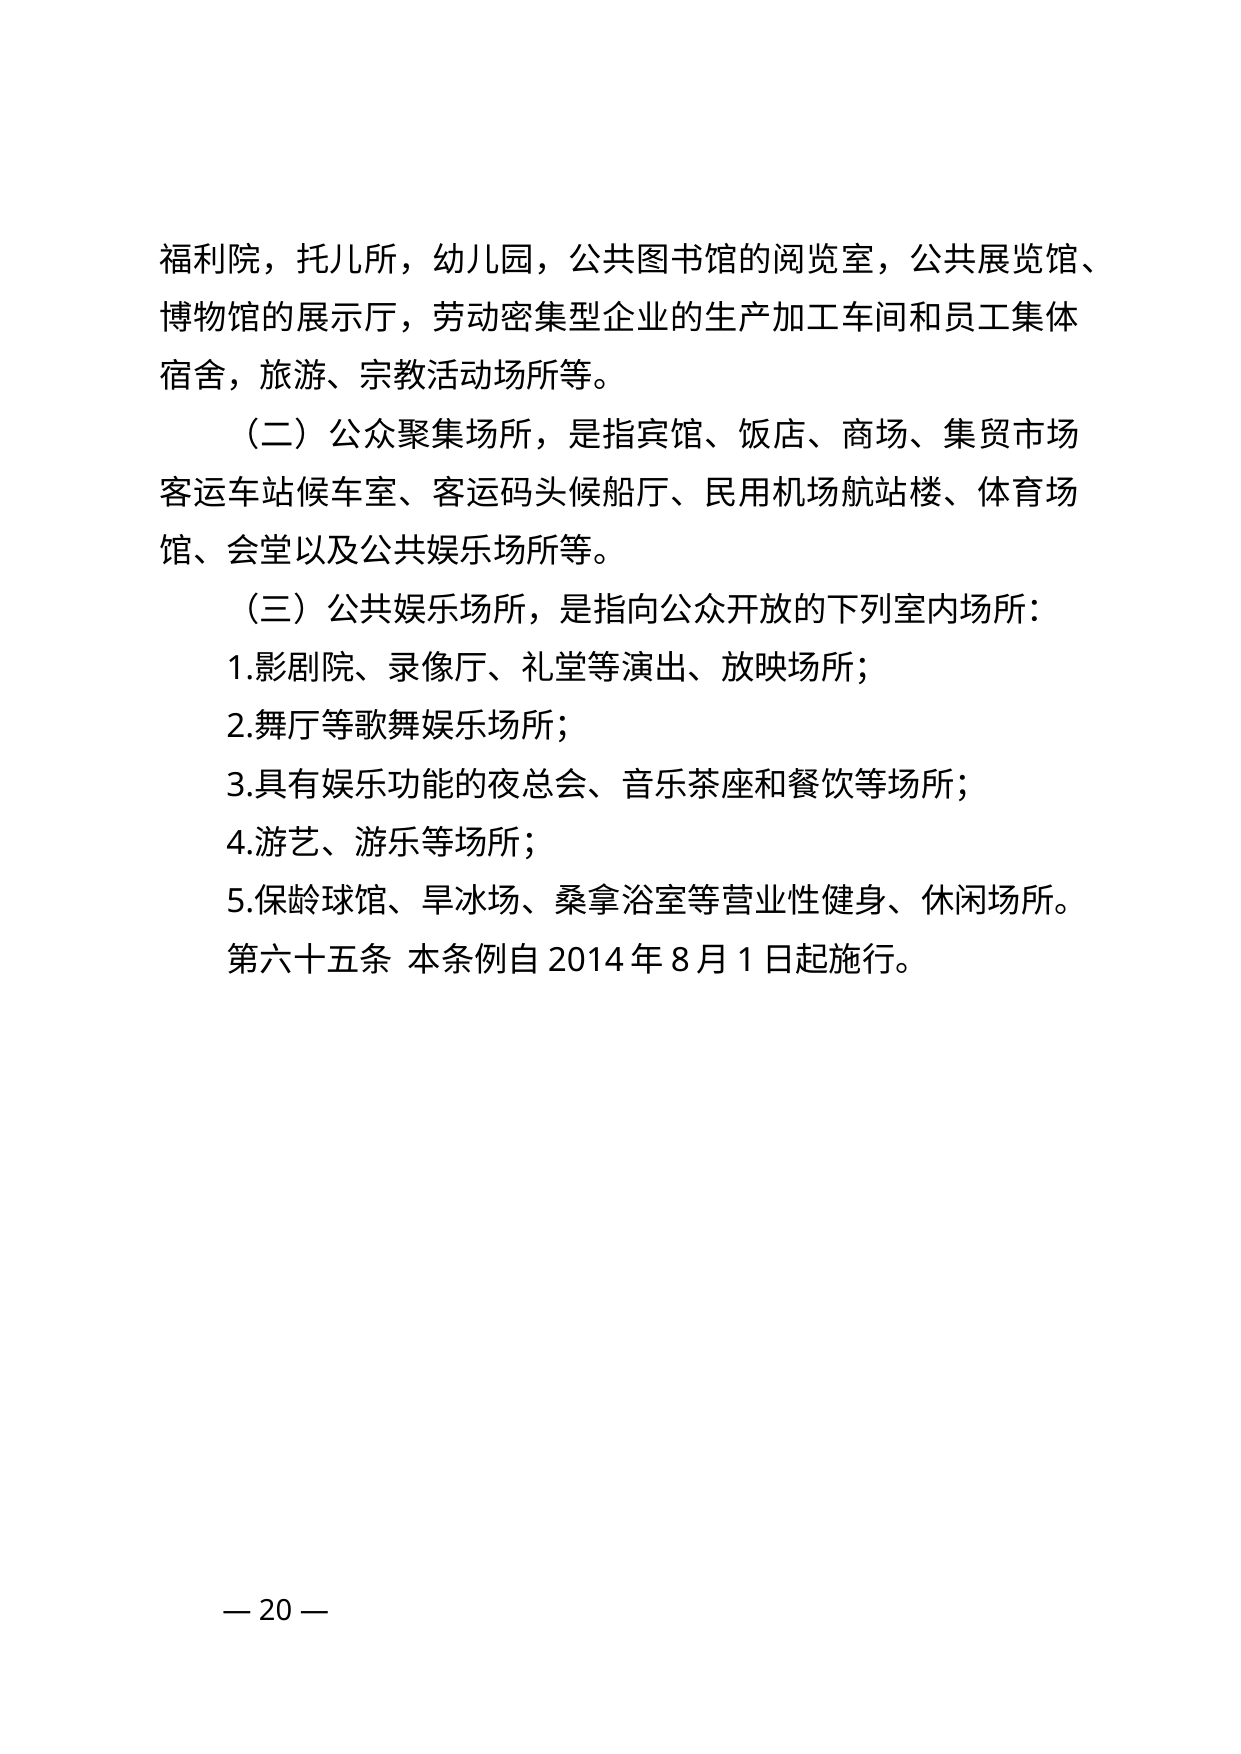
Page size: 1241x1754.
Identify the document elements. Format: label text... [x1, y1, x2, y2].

text 1.影剧院、录像厅、礼堂等演出、放映场所； [159, 633, 1081, 691]
text （三）公共娱乐场所，是指向公众开放的下列室内场所： [159, 574, 1081, 633]
text （二）公众聚集场所，是指宾馆、饭店、商场、集贸市场、客运车站候车室、客运码头候船厅、民用机场航站楼、体育场馆、会堂以及公共娱乐场所等。 [159, 399, 1081, 574]
text 第六十五条 本条例自2014年8月1日起施行。 [159, 924, 1081, 983]
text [159, 224, 1081, 399]
text 2.舞厅等歌舞娱乐场所； [159, 691, 1081, 749]
text 5.保龄球馆、旱冰场、桑拿浴室等营业性健身、休闲场所。 [159, 866, 1081, 924]
text 4.游艺、游乐等场所； [159, 808, 1081, 866]
text 3.具有娱乐功能的夜总会、音乐茶座和餐饮等场所； [159, 749, 1081, 808]
